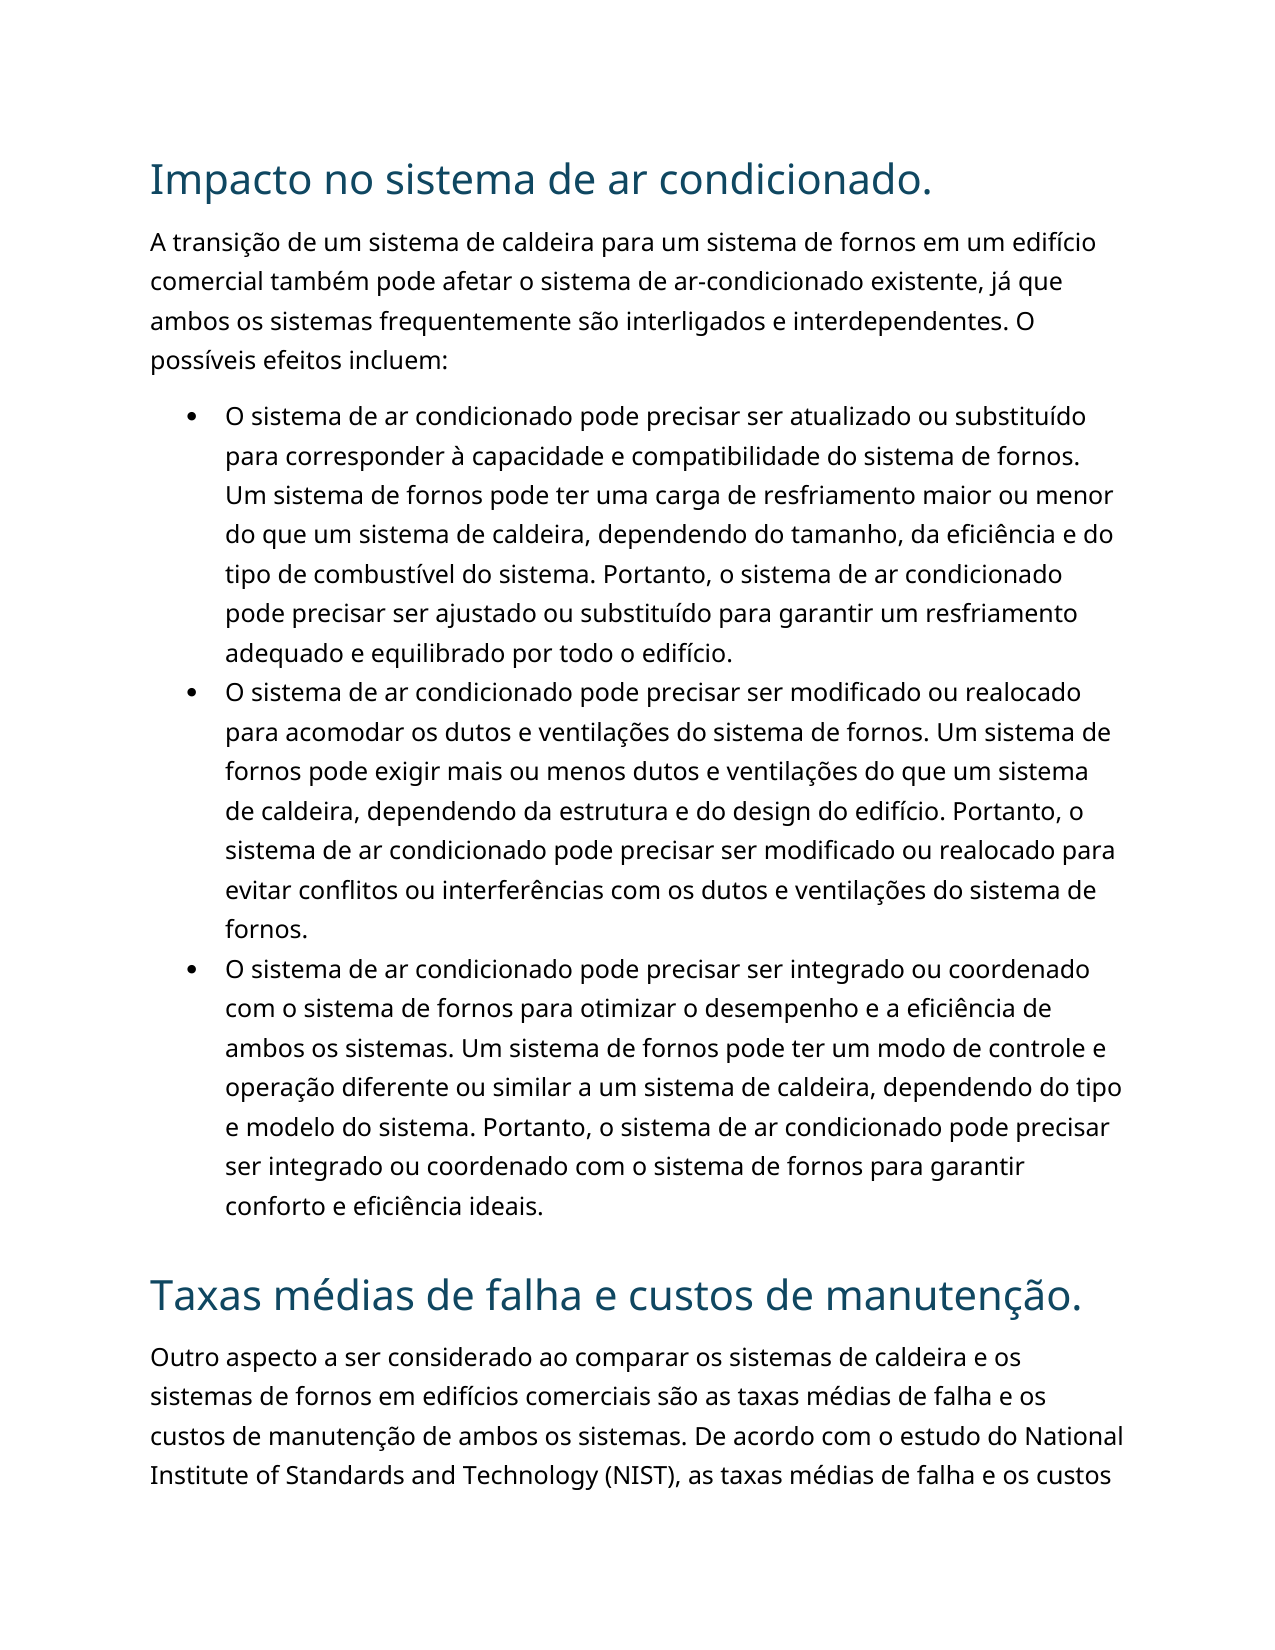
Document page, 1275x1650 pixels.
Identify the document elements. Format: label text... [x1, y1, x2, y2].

list O sistema de ar condicionado pode precisar ser integrado ou coordenado com o sistema de fornos para otimizar o desempenho e a eficiência de ambos os sistemas. Um sistema de fornos pode ter um modo de controle e operação diferente ou similar a um sistema de caldeira, dependendo do tipo e modelo do sistema. Portanto, o sistema de ar condicionado pode precisar ser integrado ou coordenado com o sistema de fornos para garantir conforto e eficiência ideais. [187, 951, 1125, 1222]
list O sistema de ar condicionado pode precisar ser modificado ou realocado para acomodar os dutos e ventilações do sistema de fornos. Um sistema de fornos pode exigir mais ou menos dutos e ventilações do que um sistema de caldeira, dependendo da estrutura e do design do edifício. Portanto, o sistema de ar condicionado pode precisar ser modificado ou realocado para evitar conflitos ou interferências com os dutos e ventilações do sistema de fornos. [187, 675, 1125, 946]
subtitle Impacto no sistema de ar condicionado. [150, 150, 1125, 207]
text A transição de um sistema de caldeira para um sistema de fornos em um edifício comercial também pode afetar o sistema de ar-condicionado existente, já que ambos os sistemas frequentemente são interligados e interdependentes. O possíveis efeitos incluem: [150, 224, 1125, 377]
subtitle Taxas médias de falha e custos de manutenção. [150, 1265, 1125, 1322]
list O sistema de ar condicionado pode precisar ser atualizado ou substituído para corresponder à capacidade e compatibilidade do sistema de fornos. Um sistema de fornos pode ter uma carga de resfriamento maior ou menor do que um sistema de caldeira, dependendo do tamanho, da eficiência e do tipo de combustível do sistema. Portanto, o sistema de ar condicionado pode precisar ser ajustado ou substituído para garantir um resfriamento adequado e equilibrado por todo o edifício. [187, 399, 1125, 670]
